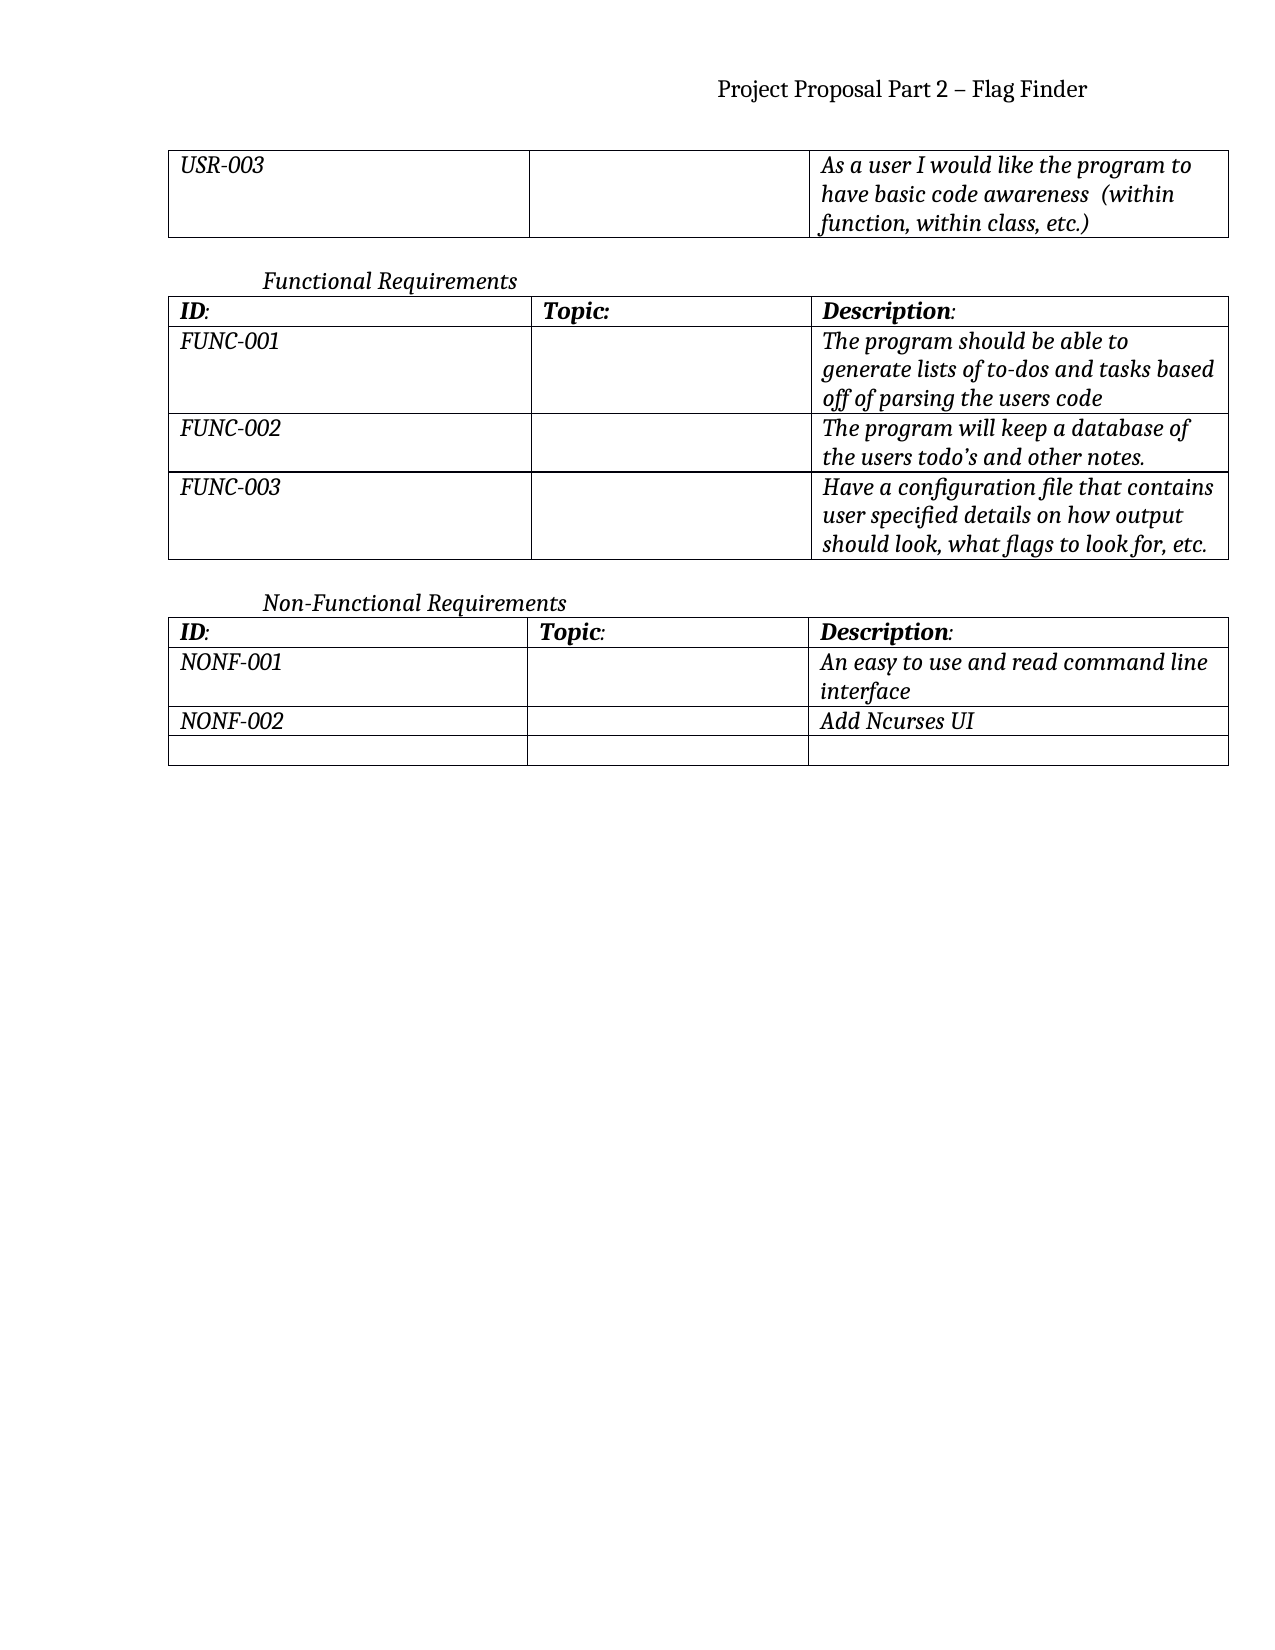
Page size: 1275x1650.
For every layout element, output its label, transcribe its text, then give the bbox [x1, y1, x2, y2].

table_cell FUNC-002 [169, 414, 531, 471]
table_cell [528, 736, 808, 765]
table_cell [532, 473, 811, 559]
table_cell FUNC-003 [169, 473, 531, 559]
table_cell The program will keep a database of the users todo’s and other notes. [812, 414, 1228, 471]
table_header Description: [809, 618, 1228, 647]
table_header Topic: [532, 297, 811, 326]
table_header Topic: [528, 618, 808, 647]
text Non-Functional Requirements [187, 588, 1087, 617]
table_cell [532, 327, 811, 413]
table_cell NONF-002 [169, 707, 527, 735]
table_cell NONF-001 [169, 648, 527, 706]
table_cell USR-003 [169, 151, 529, 237]
table_cell Have a configuration file that contains user specified details on how output should look, what flags to look for, etc. [812, 473, 1228, 559]
table_cell The program should be able to generate lists of to-dos and tasks based off of parsing the users code [812, 327, 1228, 413]
table_header ID: [169, 297, 531, 326]
table_header Description: [812, 297, 1228, 326]
table_cell Add Ncurses UI [809, 707, 1228, 735]
table_cell [169, 736, 527, 765]
table_header ID: [169, 618, 527, 647]
table_cell [809, 736, 1228, 765]
table_cell [528, 707, 808, 735]
table_cell [532, 414, 811, 471]
table_cell FUNC-001 [169, 327, 531, 413]
table_cell As a user I would like the program to have basic code awareness (within function, within class, etc.) [810, 151, 1228, 237]
text Functional Requirements [187, 267, 1087, 296]
table_cell [530, 151, 809, 237]
table_cell [528, 648, 808, 706]
table_cell An easy to use and read command line interface [809, 648, 1228, 706]
